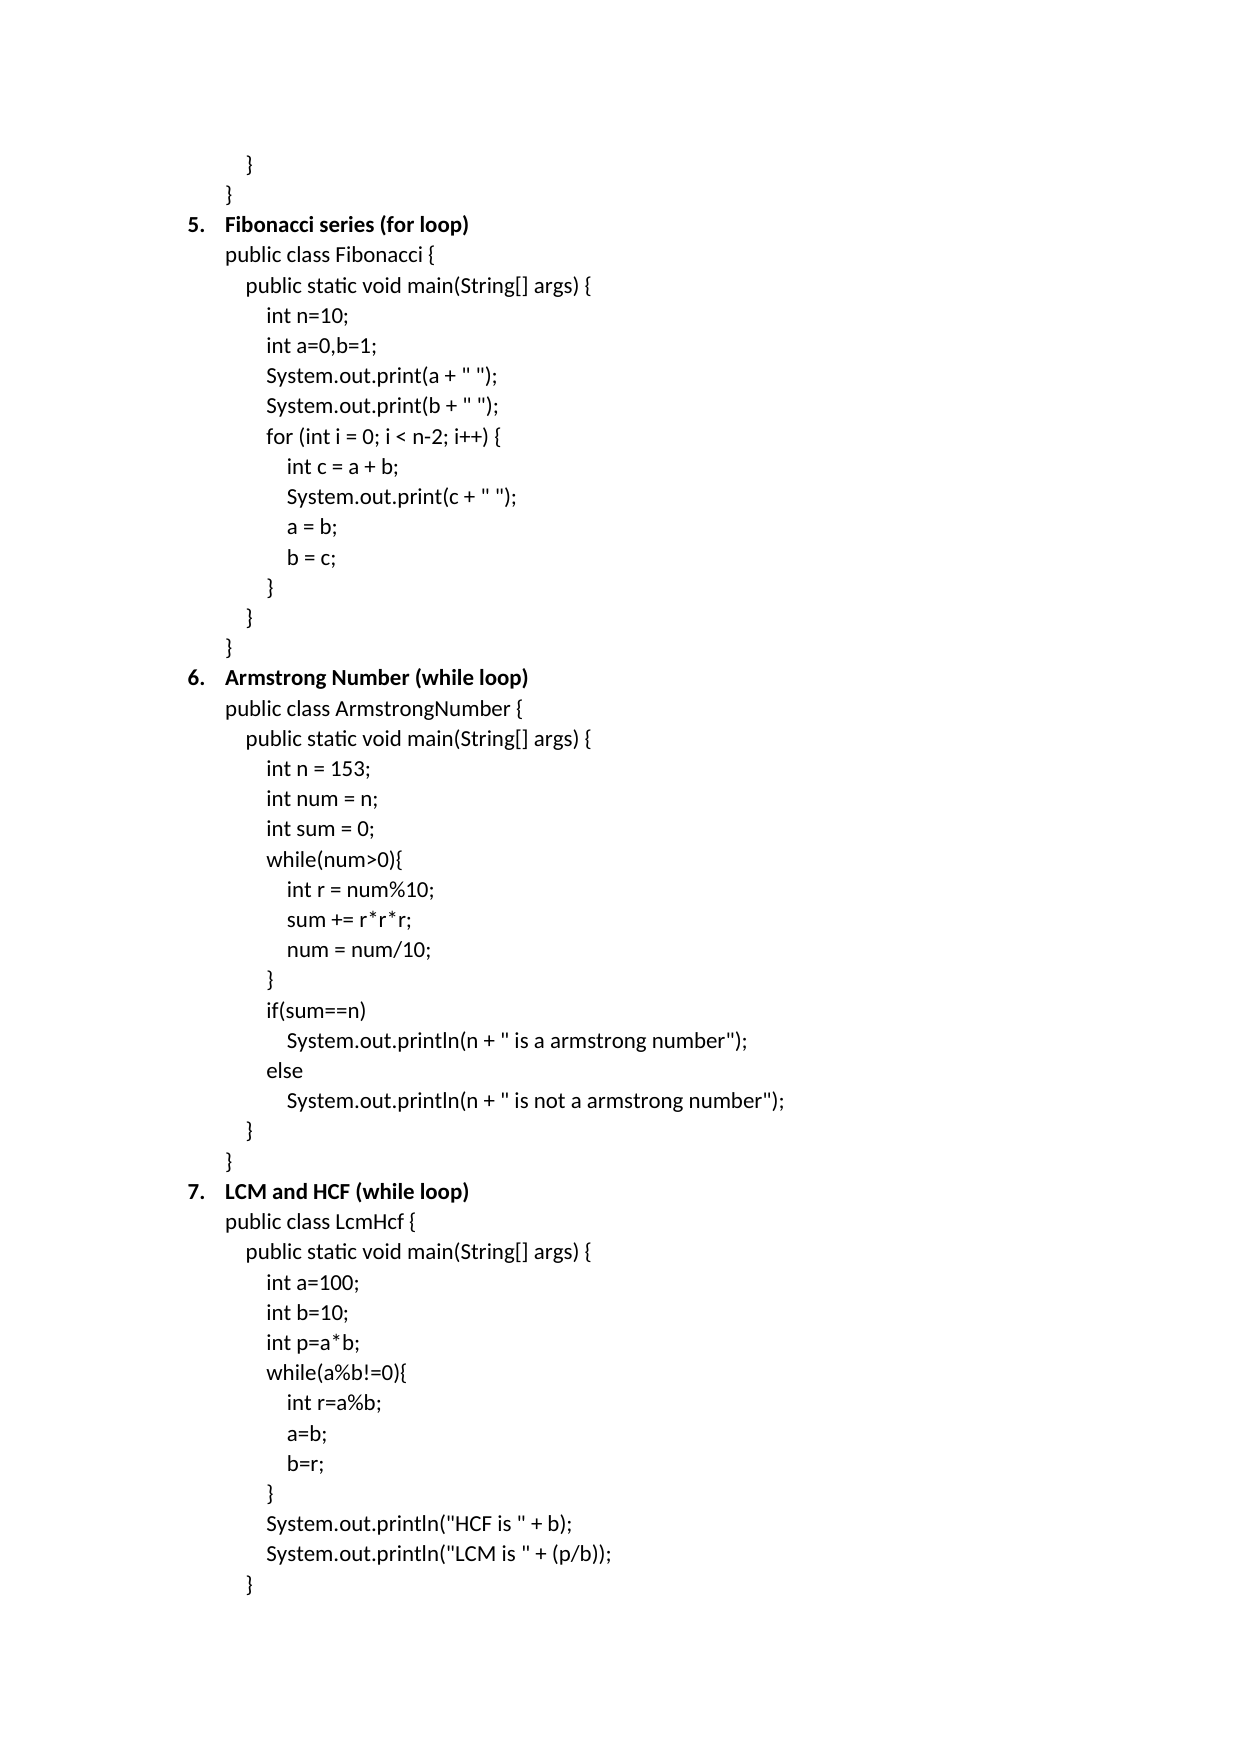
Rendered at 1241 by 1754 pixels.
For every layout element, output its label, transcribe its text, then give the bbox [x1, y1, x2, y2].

list } [225, 633, 1090, 661]
list for (int i = 0; i < n-2; i++) { [225, 422, 1090, 450]
list LCM and HCF (while loop) [187, 1177, 1090, 1205]
list a = b; [225, 512, 1090, 541]
list } [225, 1147, 1090, 1175]
list int b=10; [225, 1298, 1090, 1326]
list } [225, 573, 1090, 601]
list int sum = 0; [225, 814, 1090, 843]
list public class ArmstrongNumber { [225, 694, 1090, 722]
list System.out.println("LCM is " + (p/b)); [225, 1539, 1090, 1568]
list int r=a%b; [225, 1388, 1090, 1417]
list a=b; [225, 1419, 1090, 1447]
list int a=0,b=1; [225, 331, 1090, 359]
list } [225, 966, 1090, 994]
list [225, 271, 1090, 299]
list System.out.println(n + " is not a armstrong number"); [225, 1086, 1090, 1114]
list else [225, 1056, 1090, 1084]
list int n = 153; [225, 754, 1090, 782]
list } [225, 180, 1090, 208]
list while(a%b!=0){ [225, 1358, 1090, 1386]
list int r = num%10; [225, 875, 1090, 903]
list num = num/10; [225, 935, 1090, 963]
list } [225, 1117, 1090, 1145]
list System.out.print(c + " "); [225, 482, 1090, 510]
list public class Fibonacci { [225, 241, 1090, 269]
list Fibonacci series (for loop) [187, 210, 1090, 238]
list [225, 1237, 1090, 1266]
list int p=a*b; [225, 1328, 1090, 1356]
list int c = a + b; [225, 452, 1090, 480]
list Armstrong Number (while loop) [187, 663, 1090, 692]
list } [225, 1570, 1090, 1598]
list public class LcmHcf { [225, 1207, 1090, 1235]
list if(sum==n) [225, 996, 1090, 1024]
list b = c; [225, 543, 1090, 571]
list public static void main(String[] args) { [225, 724, 1090, 752]
list System.out.println("HCF is " + b); [225, 1509, 1090, 1537]
list int n=10; [225, 301, 1090, 329]
list } [225, 603, 1090, 631]
list int num = n; [225, 784, 1090, 812]
list System.out.print(a + " "); [225, 361, 1090, 389]
list } [225, 1479, 1090, 1507]
list System.out.println(n + " is a armstrong number"); [225, 1026, 1090, 1054]
list } [225, 150, 1090, 178]
list sum += r*r*r; [225, 905, 1090, 933]
list System.out.print(b + " "); [225, 392, 1090, 420]
list int a=100; [225, 1268, 1090, 1296]
list while(num>0){ [225, 845, 1090, 873]
list b=r; [225, 1449, 1090, 1477]
